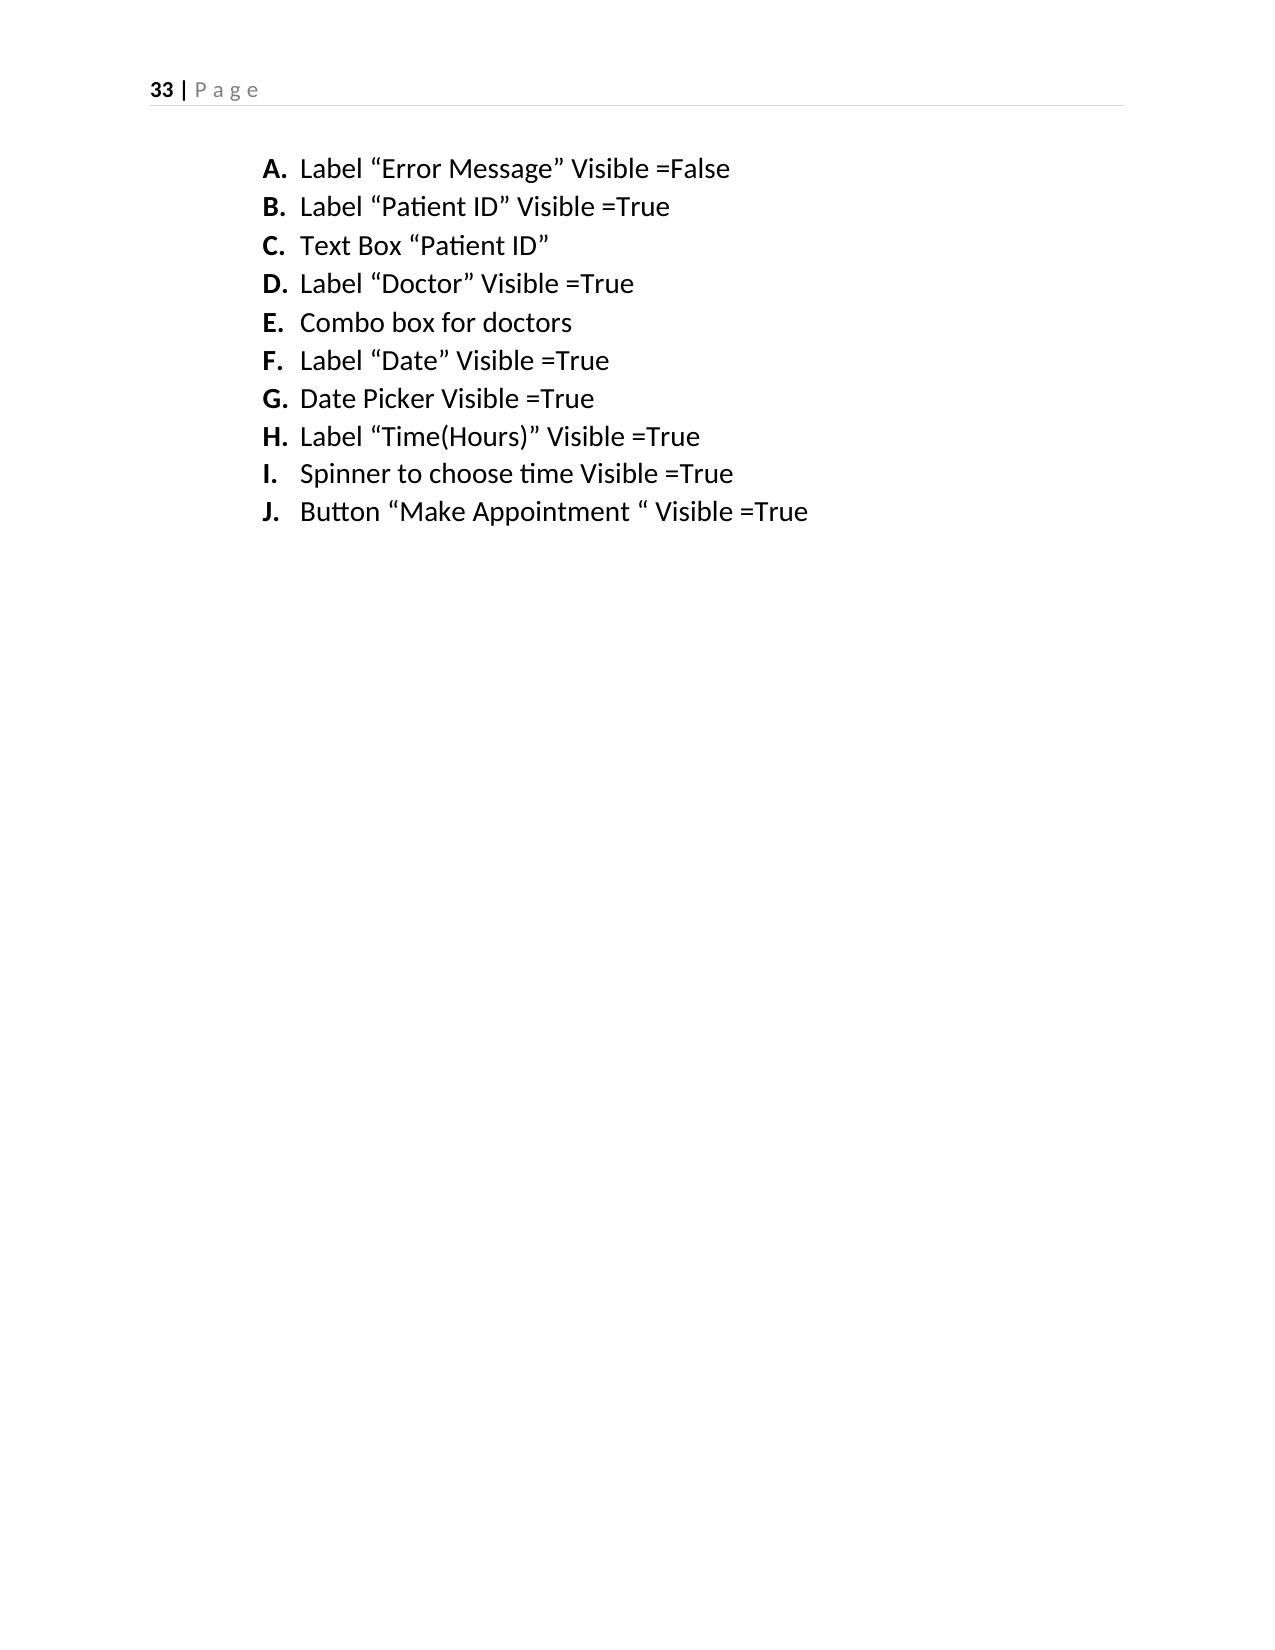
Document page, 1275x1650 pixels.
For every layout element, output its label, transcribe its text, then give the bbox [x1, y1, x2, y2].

list Spinner to choose time Visible =True [262, 455, 1125, 491]
list Label “Patient ID” Visible =True [262, 188, 1125, 224]
list Label “Date” Visible =True [262, 342, 1125, 378]
list Date Picker Visible =True [262, 380, 1125, 416]
list Combo box for doctors [262, 304, 1125, 339]
list Text Box “Patient ID” [262, 227, 1125, 262]
list Label “Error Message” Visible =False [262, 150, 1125, 186]
list Label “Doctor” Visible =True [262, 265, 1125, 301]
list Button “Make Appointment “ Visible =True [262, 493, 1125, 529]
list Label “Time(Hours)” Visible =True [262, 418, 1125, 453]
